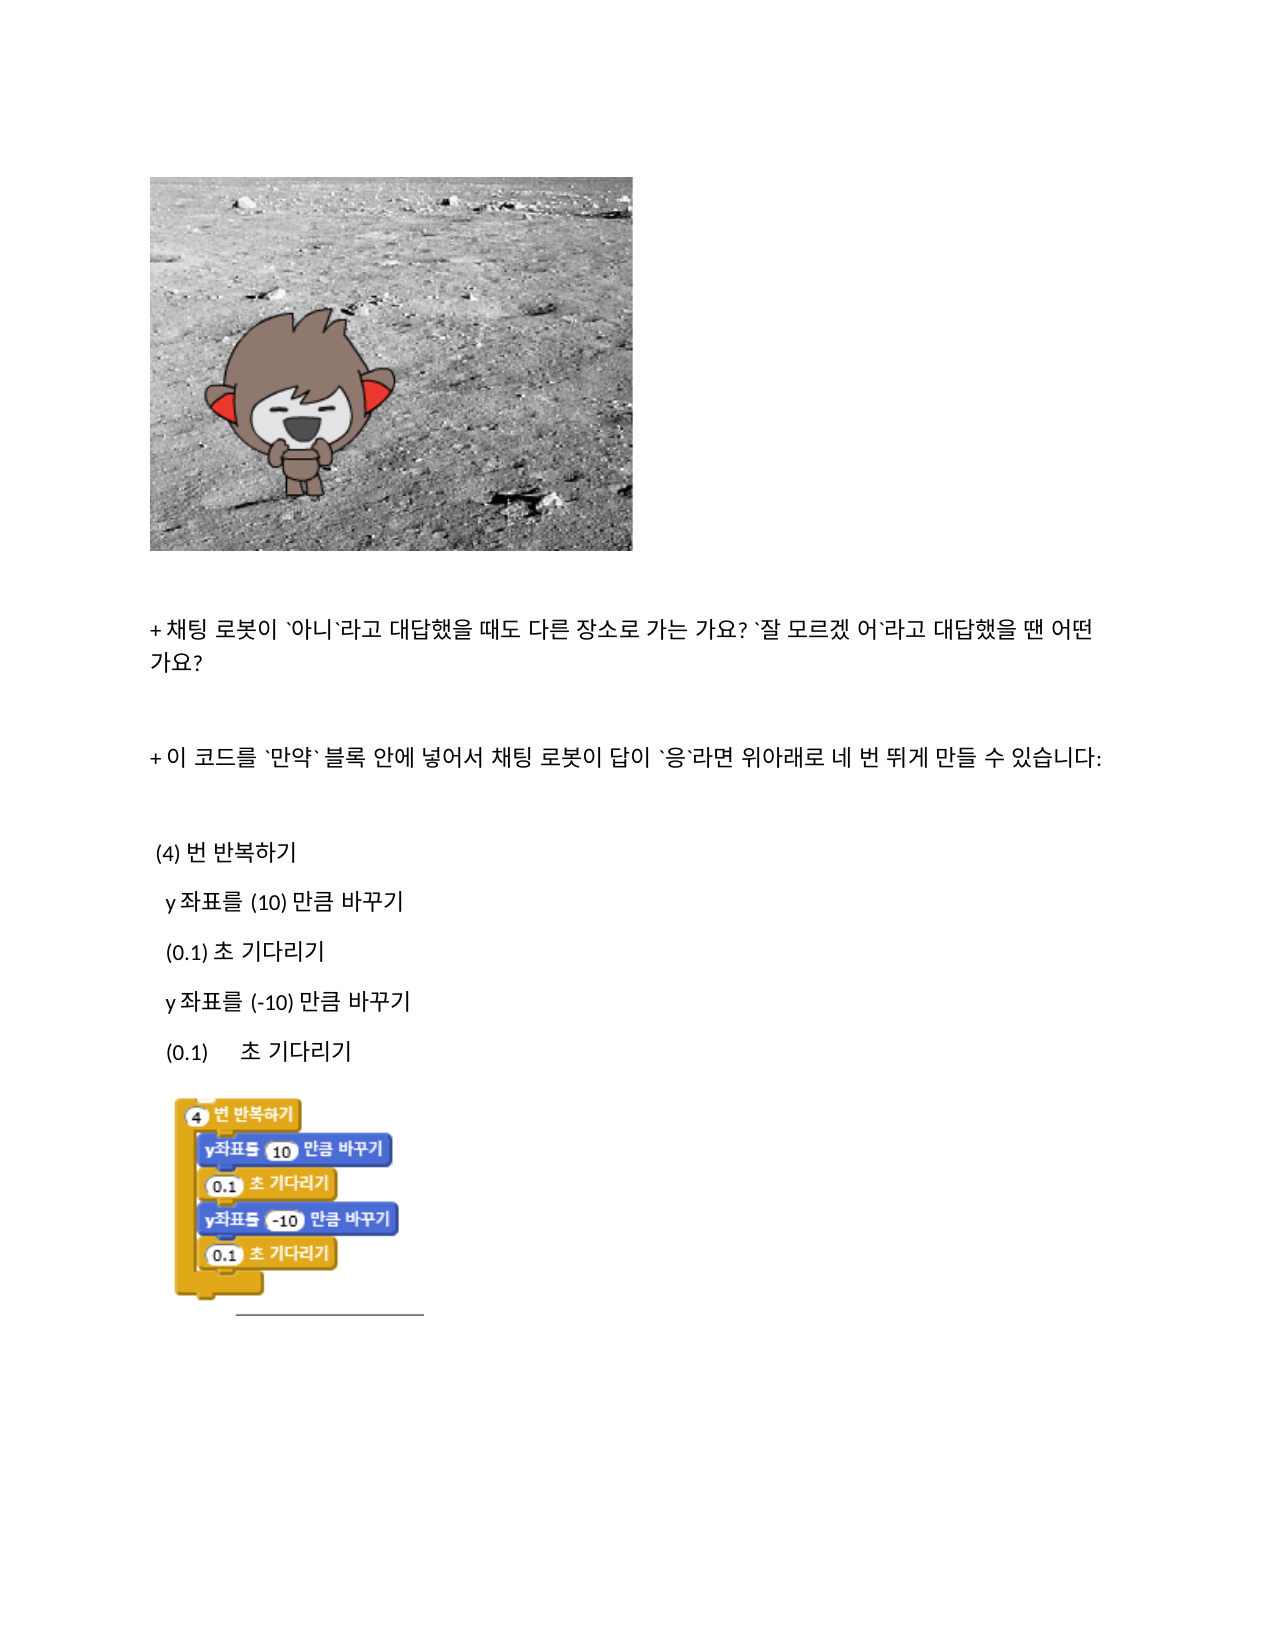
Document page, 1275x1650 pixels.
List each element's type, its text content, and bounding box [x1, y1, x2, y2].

text y좌표를 (-10) 만큼 바꾸기 [150, 984, 1125, 1017]
list 초 기다리기 [166, 1034, 1125, 1067]
text + 이 코드를 `만약` 블록 안에 넣어서 채팅 로봇이 답이 `응`라면 위아래로 네 번 뛰게 만들 수 있습니다: [150, 740, 1125, 773]
picture [150, 1083, 424, 1316]
text (4) 번 반복하기 [150, 834, 1125, 868]
text y좌표를 (10) 만큼 바꾸기 [150, 884, 1125, 917]
text + 채팅 로봇이 `아니`라고 대답했을 때도 다른 장소로 가는 가요? `잘 모르겠 어`라고 대답했을 땐 어떤 가요? [150, 612, 1125, 678]
text (0.1) 초 기다리기 [150, 934, 1125, 967]
picture [150, 177, 633, 551]
